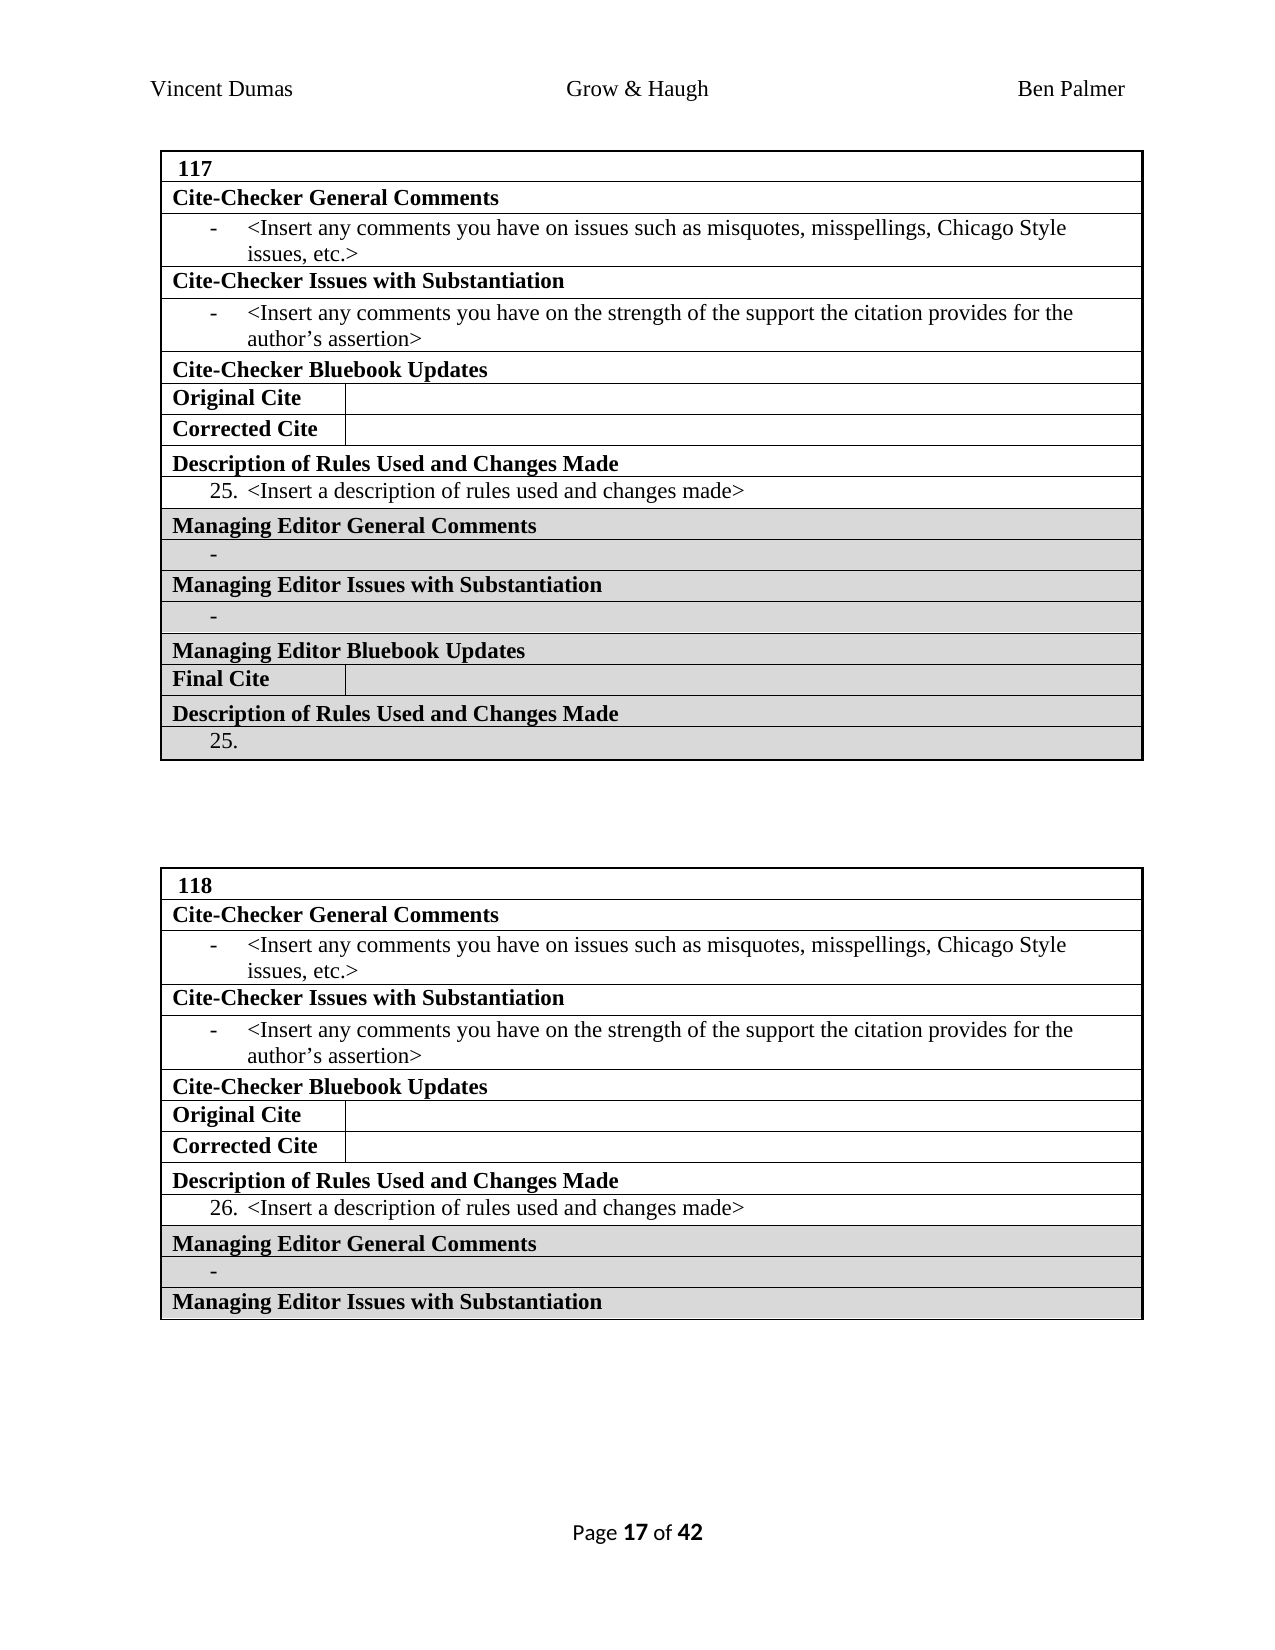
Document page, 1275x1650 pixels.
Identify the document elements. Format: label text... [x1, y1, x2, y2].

table_cell Cite-Checker General Comments [162, 900, 1141, 930]
table_cell [162, 727, 1141, 759]
table_cell [346, 384, 1141, 414]
table_cell <Insert any comments you have on issues such as misquotes, misspellings, Chicago Style issues, etc.> [162, 931, 1141, 983]
table_cell [346, 415, 1141, 445]
table_cell [162, 602, 1141, 632]
table_cell <Insert any comments you have on the strength of the support the citation provides for the author’s assertion> [162, 299, 1141, 351]
table_cell Original Cite [162, 384, 345, 414]
table_cell Managing Editor Bluebook Updates [162, 634, 1141, 664]
table_cell Description of Rules Used and Changes Made [162, 696, 1141, 726]
table_cell Description of Rules Used and Changes Made [162, 446, 1141, 476]
table_cell [346, 665, 1141, 695]
table_cell Cite-Checker Bluebook Updates [162, 1070, 1141, 1100]
table_header 117 [162, 152, 1141, 181]
table_cell Cite-Checker Bluebook Updates [162, 352, 1141, 382]
table_cell [346, 1101, 1141, 1131]
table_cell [162, 1163, 1141, 1193]
table_cell Managing Editor Issues with Substantiation [162, 571, 1141, 601]
table_cell [346, 1132, 1141, 1162]
table_cell Original Cite [162, 1101, 345, 1131]
table_cell Managing Editor Issues with Substantiation [162, 1288, 1141, 1318]
table_cell Corrected Cite [162, 1132, 345, 1162]
table_cell <Insert a description of rules used and changes made> [162, 477, 1141, 507]
table_cell [162, 1257, 1141, 1287]
table_cell Final Cite [162, 665, 345, 695]
table_cell Managing Editor General Comments [162, 509, 1141, 539]
table_cell Corrected Cite [162, 415, 345, 445]
table_cell Cite-Checker General Comments [162, 182, 1141, 212]
table_cell <Insert any comments you have on the strength of the support the citation provides for the author’s assertion> [162, 1016, 1141, 1068]
table_cell Managing Editor General Comments [162, 1226, 1141, 1256]
table_cell Cite-Checker Issues with Substantiation [162, 985, 1141, 1015]
table_header 118 [162, 869, 1141, 898]
table_cell [162, 540, 1141, 570]
table_cell Cite-Checker Issues with Substantiation [162, 267, 1141, 297]
table_cell <Insert a description of rules used and changes made> [162, 1195, 1141, 1225]
table_cell <Insert any comments you have on issues such as misquotes, misspellings, Chicago Style issues, etc.> [162, 214, 1141, 266]
